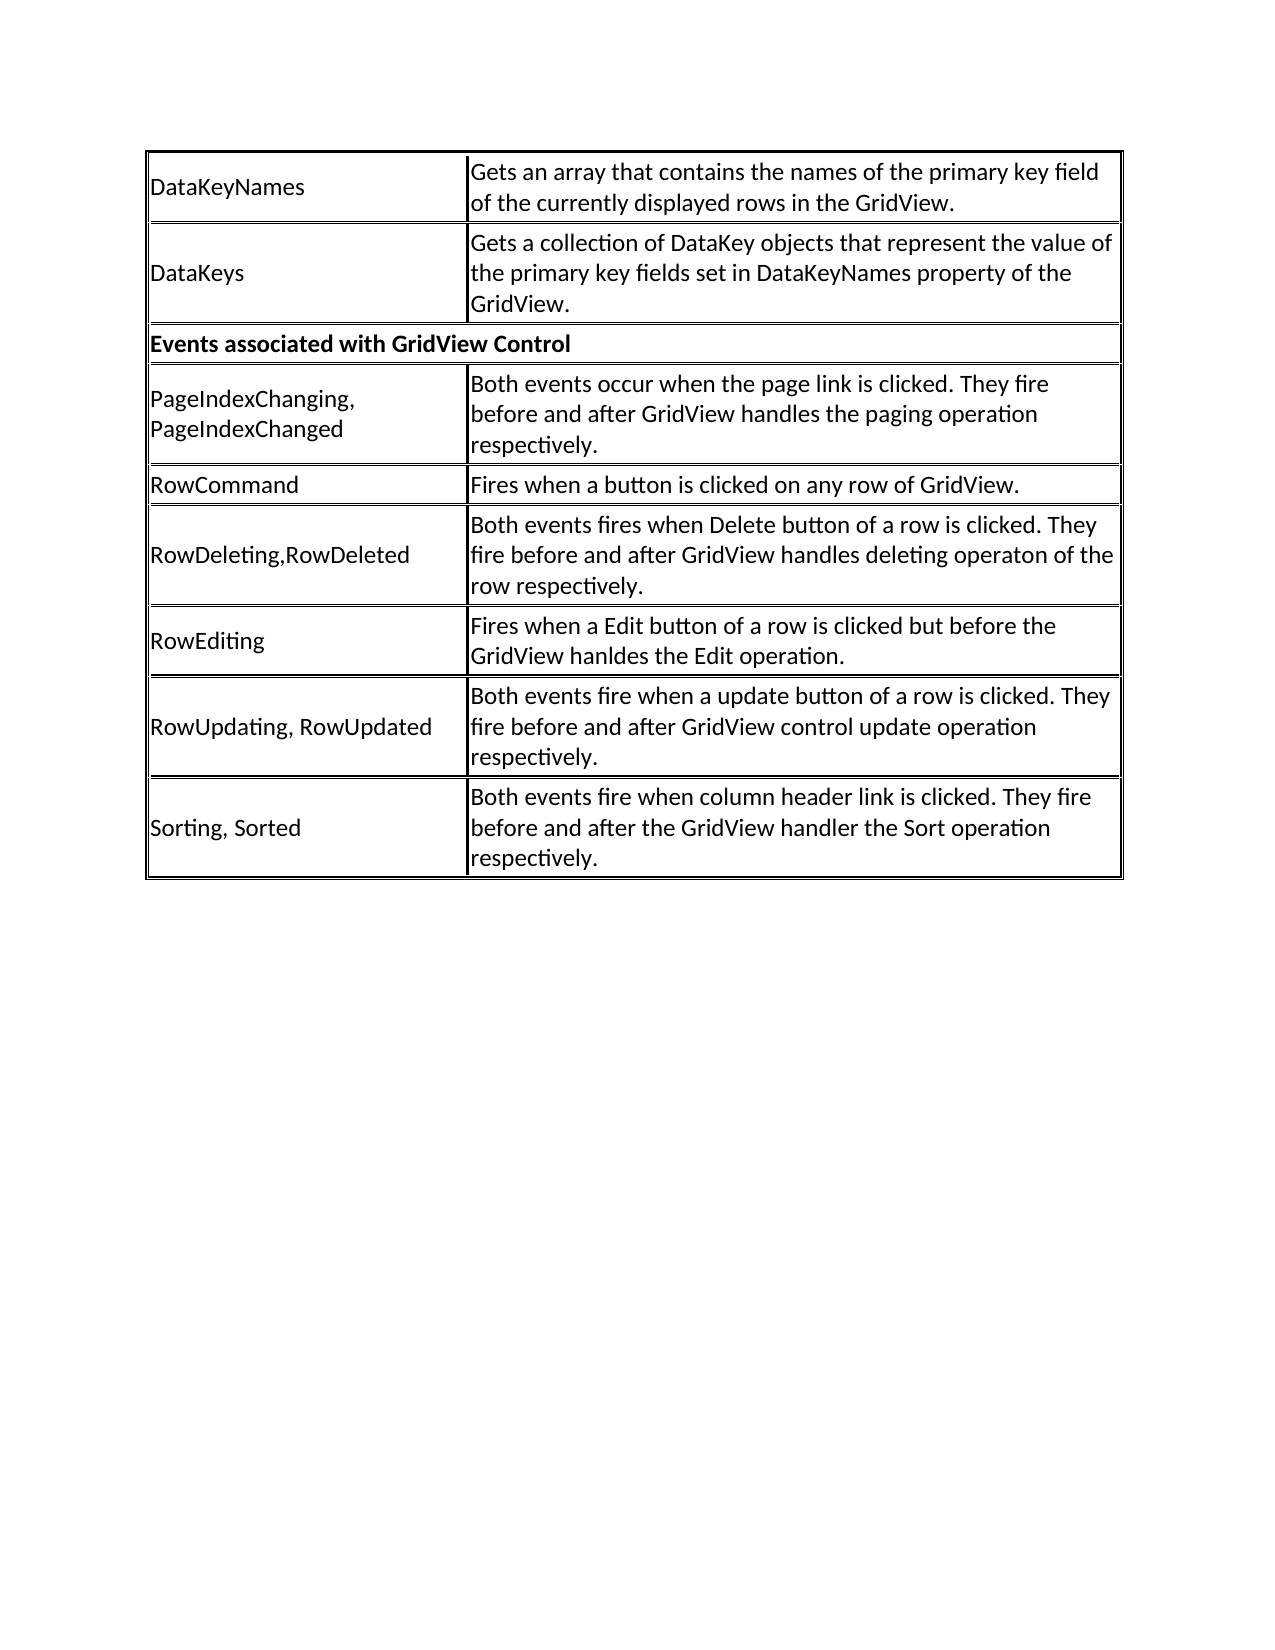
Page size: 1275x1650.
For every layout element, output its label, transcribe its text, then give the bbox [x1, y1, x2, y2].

table_cell DataKeys [147, 221, 467, 322]
table_cell RowDeleting,RowDeleted [147, 503, 467, 604]
table_cell Events associated with GridView Control [147, 322, 1122, 362]
table_cell Fires when a Edit button of a row is clicked but before the GridView hanldes the Edit operation. [467, 604, 1122, 674]
table_cell Both events fires when Delete button of a row is clicked. They fire before and after GridView handles deleting operaton of the row respectively. [467, 503, 1122, 604]
table_cell Gets a collection of DataKey objects that represent the value of the primary key fields set in DataKeyNames property of the GridView. [467, 221, 1122, 322]
table_cell PageIndexChanging, PageIndexChanged [147, 362, 467, 463]
table_cell Both events fire when column header link is clicked. They fire before and after the GridView handler the Sort operation respectively. [467, 775, 1121, 876]
table_cell DataKeyNames [149, 153, 467, 221]
table_cell RowCommand [147, 463, 467, 503]
table_cell Both events fire when a update button of a row is clicked. They fire before and after GridView control update operation respectively. [469, 674, 1121, 775]
table_cell Gets an array that contains the names of the primary key field of the currently displayed rows in the GridView. [467, 153, 1120, 221]
table_cell Both events occur when the page link is clicked. They fire before and after GridView handles the paging operation respectively. [467, 362, 1122, 463]
table_cell RowUpdating, RowUpdated [149, 674, 466, 775]
table_cell Fires when a button is clicked on any row of GridView. [467, 463, 1122, 503]
table_cell Sorting, Sorted [149, 775, 467, 876]
table_cell RowEditing [147, 604, 467, 674]
